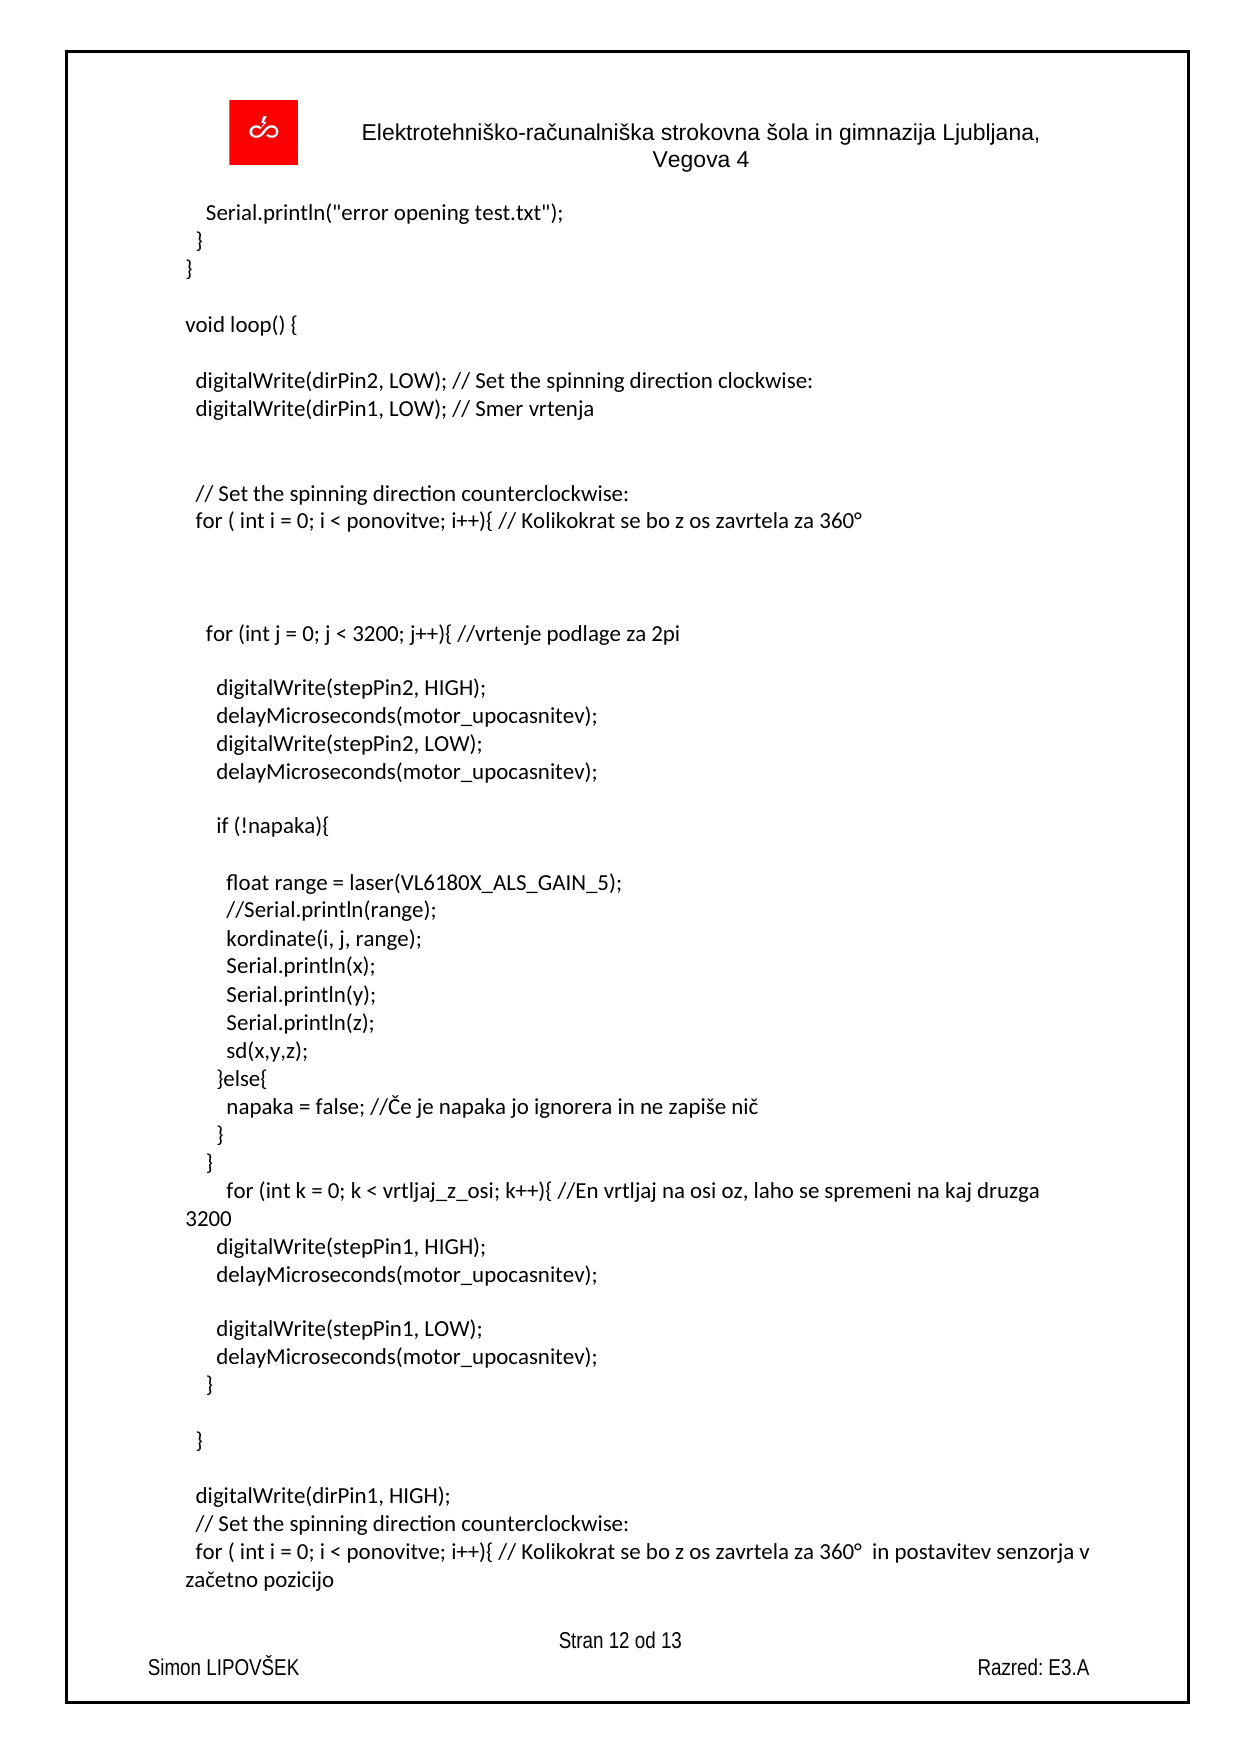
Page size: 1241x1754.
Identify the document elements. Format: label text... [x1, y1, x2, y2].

text // Set the spinning direction counterclockwise: [185, 479, 1092, 507]
text Serial.println(x); [185, 952, 1092, 980]
text delayMicroseconds(motor_upocasnitev); [185, 1342, 1092, 1370]
text } [185, 226, 1092, 254]
text }else{ [185, 1064, 1092, 1092]
text for ( int i = 0; i < ponovitve; i++){ // Kolikokrat se bo z os zavrtela za 360° in postavitev senzorja v začetno pozicijo [185, 1537, 1092, 1593]
text digitalWrite(stepPin2, LOW); [185, 729, 1092, 757]
text } [185, 1426, 1092, 1454]
text digitalWrite(stepPin1, HIGH); [185, 1232, 1092, 1260]
text digitalWrite(dirPin2, LOW); // Set the spinning direction clockwise: [185, 367, 1092, 394]
text digitalWrite(stepPin1, LOW); [185, 1314, 1092, 1342]
text } [185, 1120, 1092, 1148]
text for (int j = 0; j < 3200; j++){ //vrtenje podlage za 2pi [185, 619, 1092, 647]
text digitalWrite(dirPin1, LOW); // Smer vrtenja [185, 394, 1092, 423]
text digitalWrite(stepPin2, HIGH); [185, 673, 1092, 701]
text sd(x,y,z); [185, 1036, 1092, 1064]
text if (!napaka){ [185, 812, 1092, 839]
text void loop() { [185, 311, 1092, 338]
picture [229, 100, 298, 165]
text //Serial.println(range); [185, 896, 1092, 924]
text } [185, 254, 1092, 282]
text Serial.println(z); [185, 1008, 1092, 1036]
text Serial.println("error opening test.txt"); [185, 198, 1092, 226]
text float range = laser(VL6180X_ALS_GAIN_5); [185, 868, 1092, 896]
text } [185, 1370, 1092, 1398]
text } [185, 1148, 1092, 1176]
text delayMicroseconds(motor_upocasnitev); [185, 1260, 1092, 1288]
text delayMicroseconds(motor_upocasnitev); [185, 757, 1092, 785]
text napaka = false; //Če je napaka jo ignorera in ne zapiše nič [185, 1092, 1092, 1120]
text kordinate(i, j, range); [185, 924, 1092, 952]
text // Set the spinning direction counterclockwise: [185, 1509, 1092, 1537]
text delayMicroseconds(motor_upocasnitev); [185, 701, 1092, 729]
text for (int k = 0; k < vrtljaj_z_osi; k++){ //En vrtljaj na osi oz, laho se spremeni na kaj druzga 3200 [185, 1176, 1092, 1232]
text digitalWrite(dirPin1, HIGH); [185, 1481, 1092, 1509]
text for ( int i = 0; i < ponovitve; i++){ // Kolikokrat se bo z os zavrtela za 360° [185, 507, 1092, 535]
text Serial.println(y); [185, 980, 1092, 1008]
